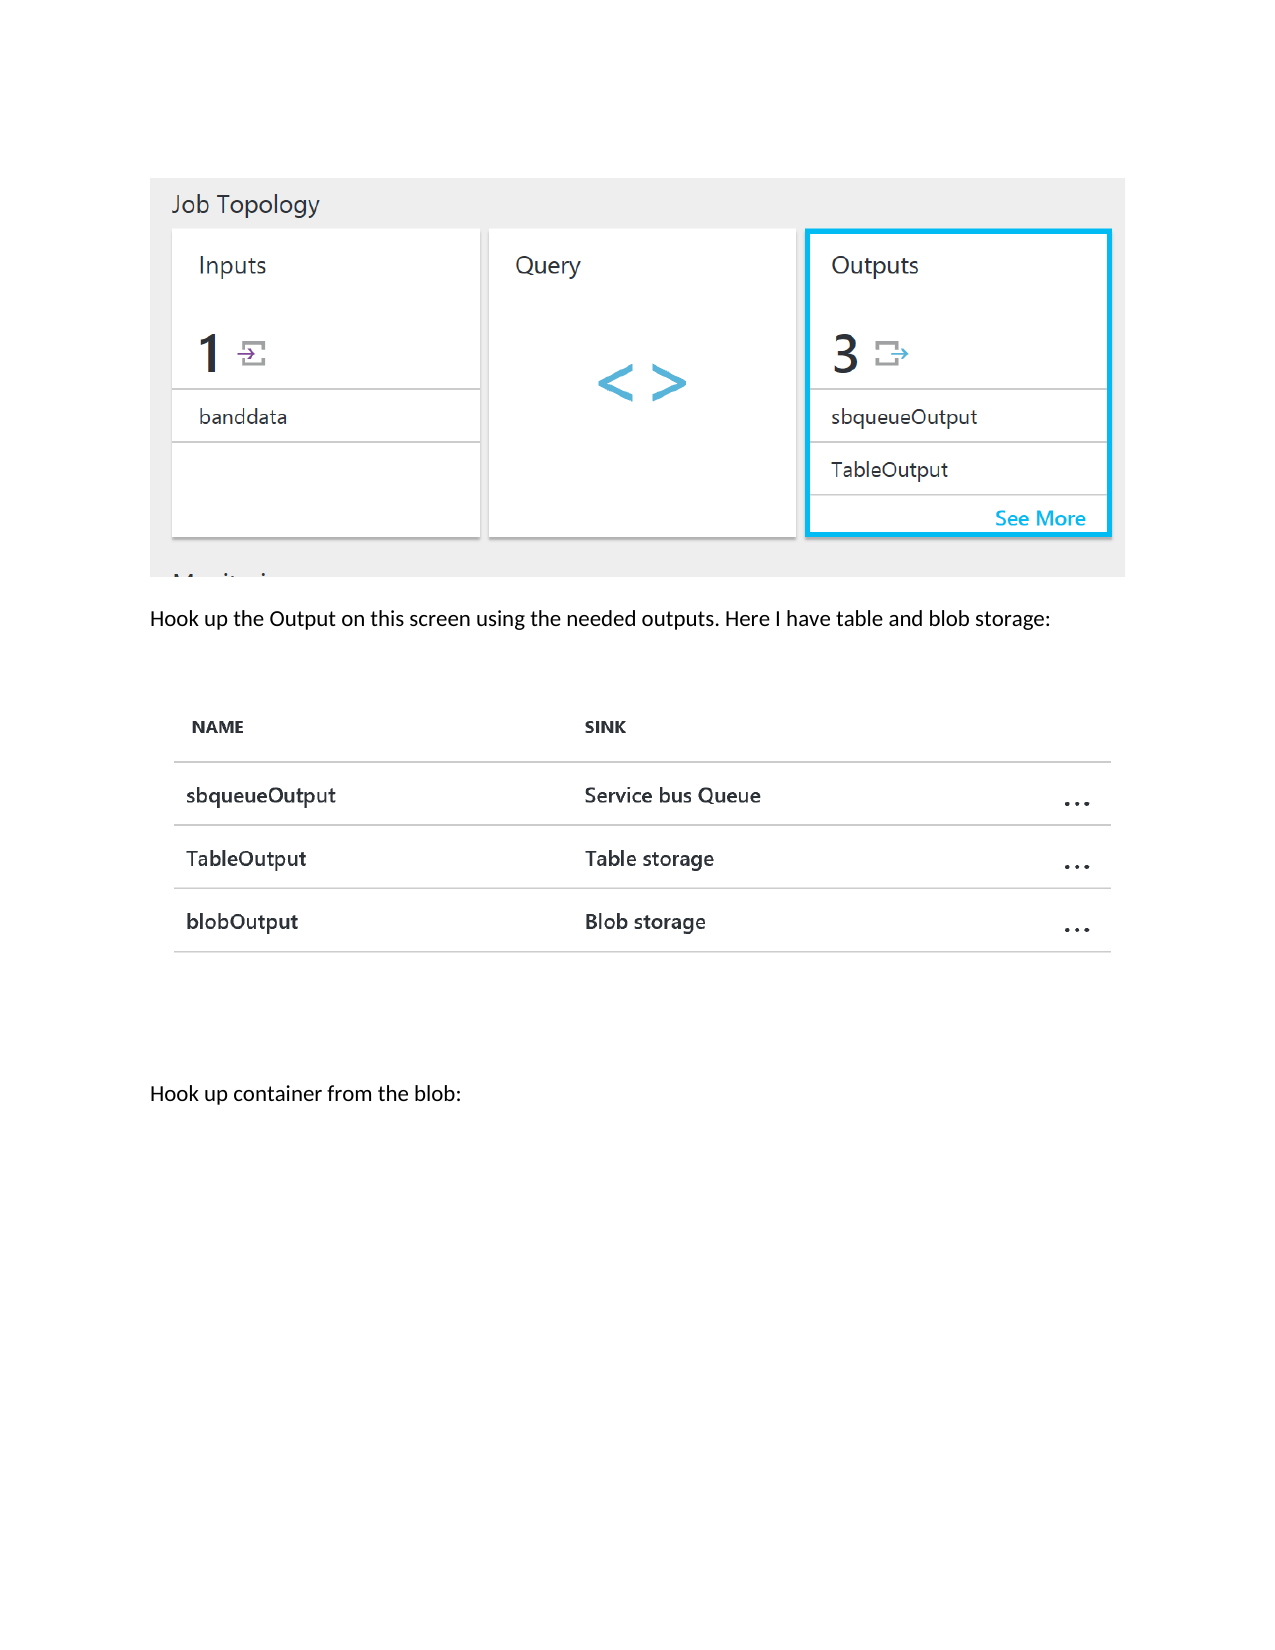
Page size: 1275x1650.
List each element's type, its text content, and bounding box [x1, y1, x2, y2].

picture [150, 688, 1125, 1052]
picture [150, 178, 1125, 577]
text Hook up container from the blob: [150, 1079, 1125, 1107]
text Hook up the Output on this screen using the needed outputs. Here I have table and blob storage: [150, 604, 1125, 632]
